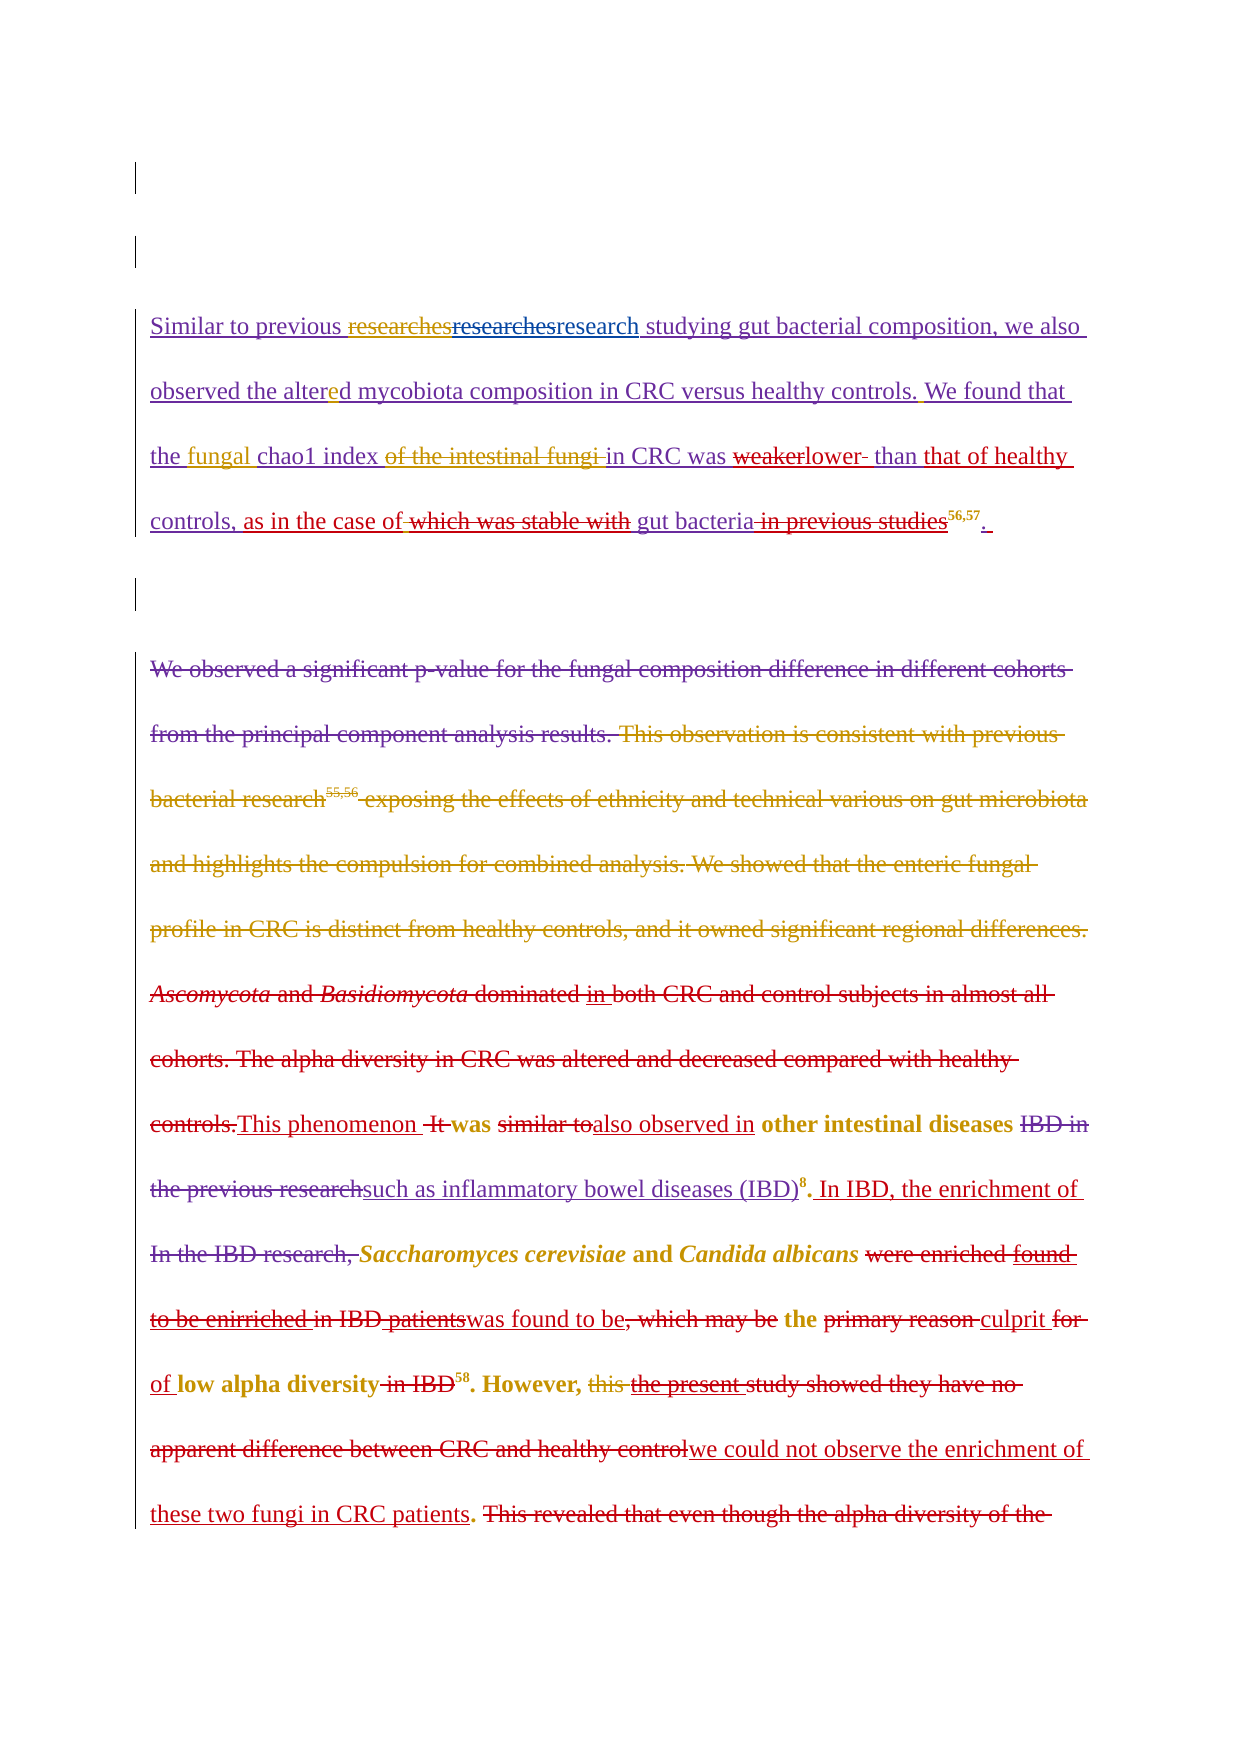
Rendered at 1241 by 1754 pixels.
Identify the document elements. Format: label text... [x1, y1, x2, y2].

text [150, 652, 1090, 1529]
text 56,57 [150, 309, 1090, 537]
